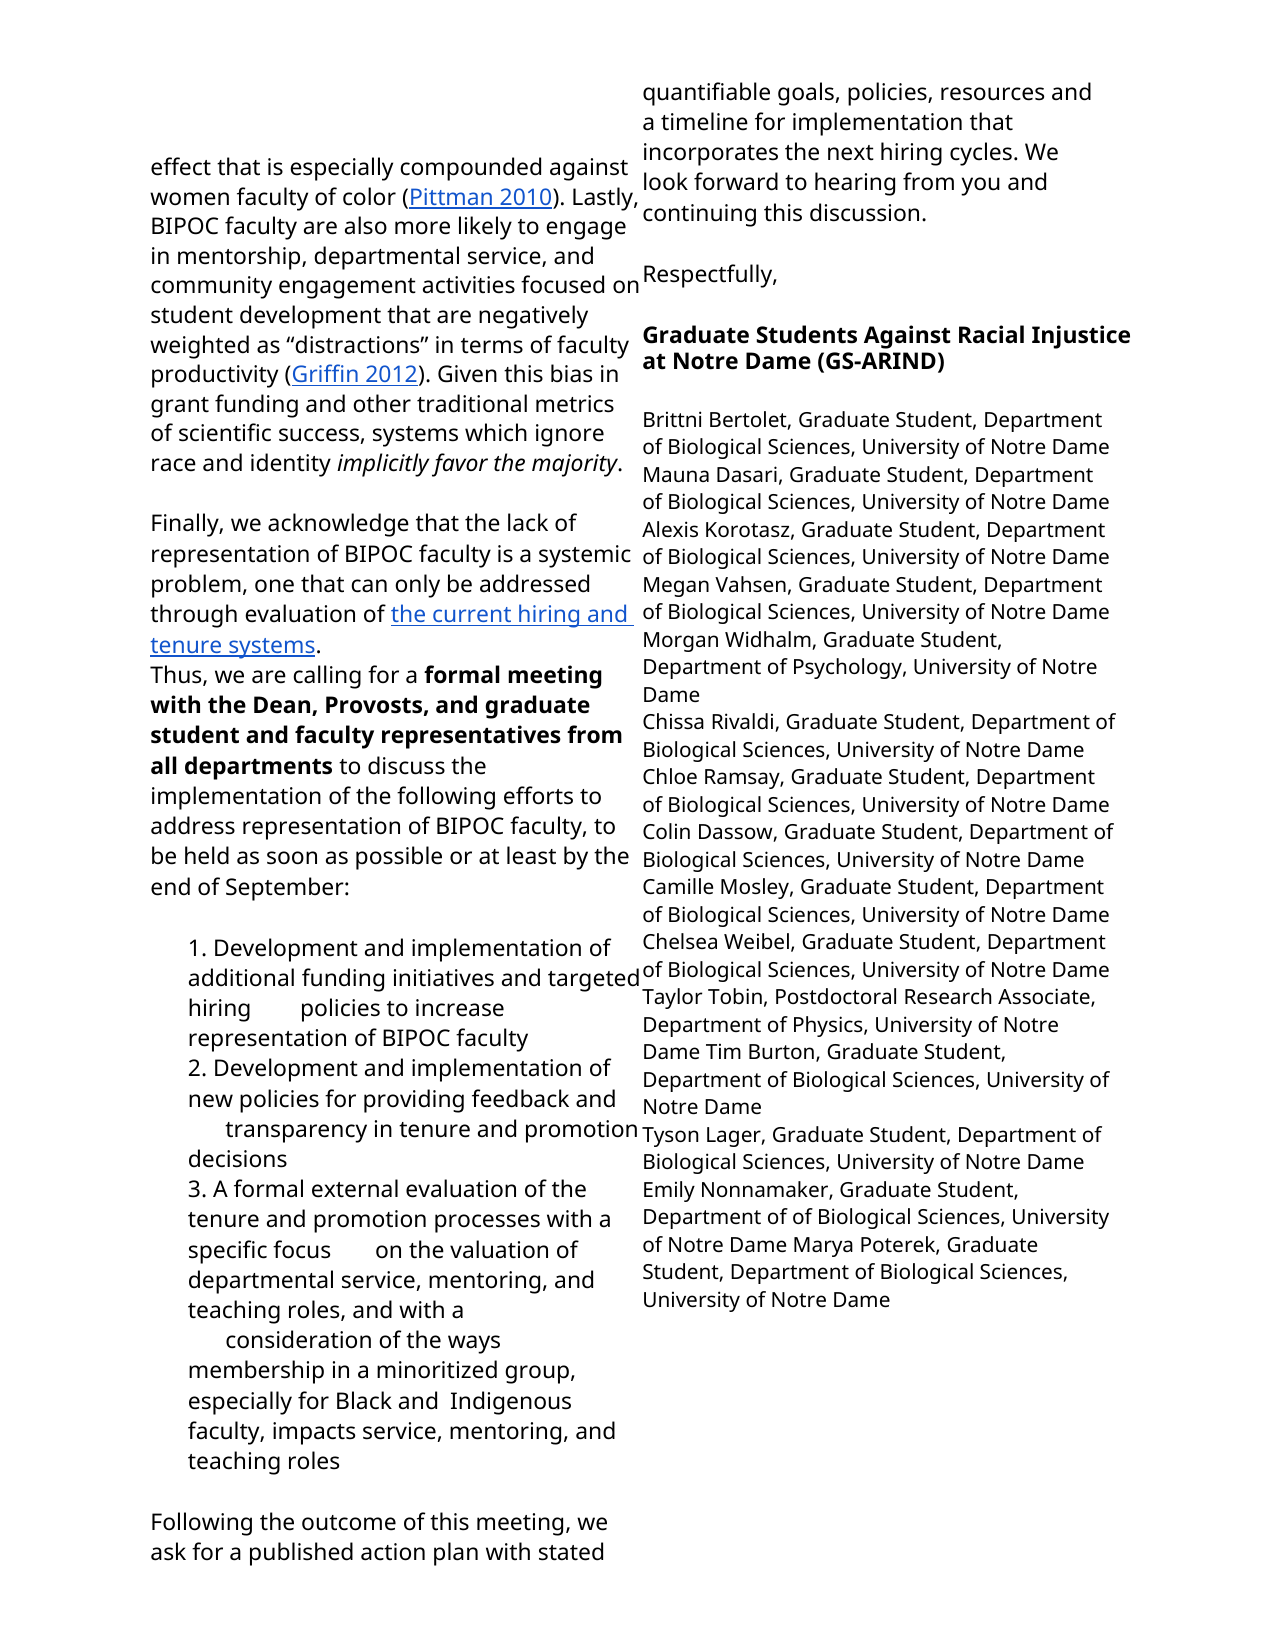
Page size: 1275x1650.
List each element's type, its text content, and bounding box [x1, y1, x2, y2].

text Graduate Students Against Racial Injustice at Notre Dame (GS-ARIND) [642, 323, 1133, 374]
text Brittni Bertolet, Graduate Student, Department of Biological Sciences, University of Notre Dame Mauna Dasari, Graduate Student, Department of Biological Sciences, University of Notre Dame Alexis Korotasz, Graduate Student, Department of Biological Sciences, University of Notre Dame Megan Vahsen, Graduate Student, Department of Biological Sciences, University of Notre Dame Morgan Widhalm, Graduate Student, Department of Psychology, University of Notre Dame Chissa Rivaldi, Graduate Student, Department of Biological Sciences, University of Notre Dame Chloe Ramsay, Graduate Student, Department of Biological Sciences, University of Notre Dame Colin Dassow, Graduate Student, Department of Biological Sciences, University of Notre Dame Camille Mosley, Graduate Student, Department of Biological Sciences, University of Notre Dame Chelsea Weibel, Graduate Student, Department of Biological Sciences, University of Notre Dame Taylor Tobin, Postdoctoral Research Associate, Department of Physics, University of Notre Dame Tim Burton, Graduate Student, Department of Biological Sciences, University of Notre Dame Tyson Lager, Graduate Student, Department of Biological Sciences, University of Notre Dame Emily Nonnamaker, Graduate Student, Department of of Biological Sciences, University of Notre Dame Marya Poterek, Graduate Student, Department of Biological Sciences, University of Notre Dame [642, 405, 1118, 1312]
text Finally, we acknowledge that the lack of representation of BIPOC faculty is a systemic problem, one that can only be addressed through evaluation of the current hiring and tenure systems. [150, 507, 642, 659]
text Thus, we are calling for a formal meeting with the Dean, Provosts, and graduate student and faculty representatives from all departments to discuss the implementation of the following efforts to address representation of BIPOC faculty, to be held as soon as possible or at least by the end of September: [150, 659, 642, 901]
text 1. Development and implementation of additional funding initiatives and targeted hiring policies to increase representation of BIPOC faculty 2. Development and implementation of new policies for providing feedback and transparency in tenure and promotion decisions 3. A formal external evaluation of the tenure and promotion processes with a specific focus on the valuation of departmental service, mentoring, and teaching roles, and with a consideration of the ways membership in a minoritized group, especially for Black and Indigenous faculty, impacts service, mentoring, and teaching roles [188, 932, 642, 1476]
text Following the outcome of this meeting, we ask for a published action plan with stated quantifiable goals, policies, resources and a timeline for implementation that incorporates the next hiring cycles. We look forward to hearing from you and continuing this discussion. [642, 76, 1103, 227]
text Following the outcome of this meeting, we ask for a published action plan with stated quantifiable goals, policies, resources and a timeline for implementation that incorporates the next hiring cycles. We look forward to hearing from you and continuing this discussion. [150, 1506, 612, 1566]
text Respectfully, [642, 262, 1133, 288]
text effect that is especially compounded against women faculty of color (Pittman 2010). Lastly, BIPOC faculty are also more likely to engage in mentorship, departmental service, and community engagement activities focused on student development that are negatively weighted as “distractions” in terms of faculty productivity (Griffin 2012). Given this bias in grant funding and other traditional metrics of scientific success, systems which ignore race and identity implicitly favor the majority. [150, 152, 642, 477]
